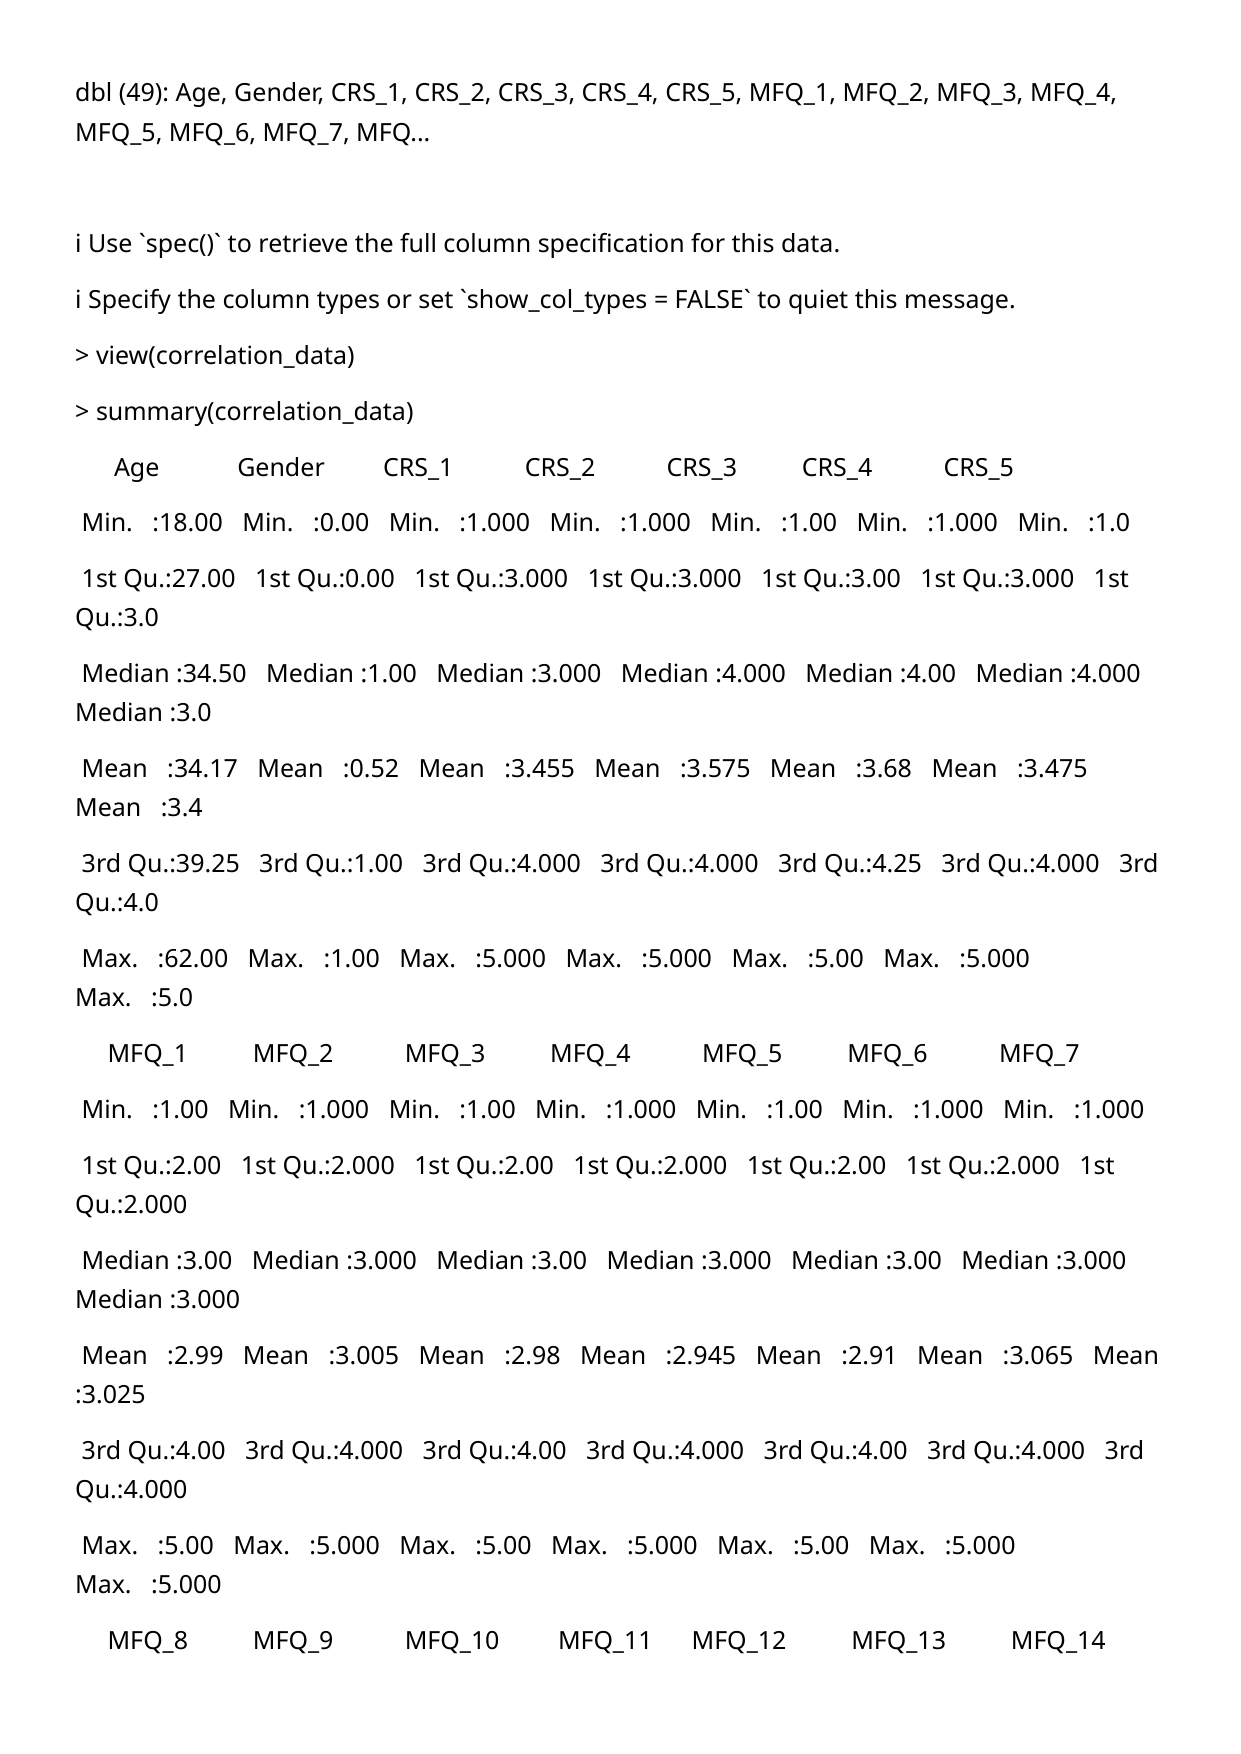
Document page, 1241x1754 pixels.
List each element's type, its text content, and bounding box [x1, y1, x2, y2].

text > view(correlation_data) [75, 337, 1165, 372]
text Age Gender CRS_1 CRS_2 CRS_3 CRS_4 CRS_5 [75, 449, 1165, 483]
text Min. :18.00 Min. :0.00 Min. :1.000 Min. :1.000 Min. :1.00 Min. :1.000 Min. :1.0 [75, 505, 1165, 539]
text Median :34.50 Median :1.00 Median :3.000 Median :4.000 Median :4.00 Median :4.000 Median :3.0 [75, 656, 1165, 729]
text Min. :1.00 Min. :1.000 Min. :1.00 Min. :1.000 Min. :1.00 Min. :1.000 Min. :1.000 [75, 1092, 1165, 1126]
text Max. :62.00 Max. :1.00 Max. :5.000 Max. :5.000 Max. :5.00 Max. :5.000 Max. :5.0 [75, 941, 1165, 1014]
text MFQ_8 MFQ_9 MFQ_10 MFQ_11 MFQ_12 MFQ_13 MFQ_14 [75, 1622, 1165, 1657]
text Mean :2.99 Mean :3.005 Mean :2.98 Mean :2.945 Mean :2.91 Mean :3.065 Mean :3.025 [75, 1337, 1165, 1411]
text 3rd Qu.:39.25 3rd Qu.:1.00 3rd Qu.:4.000 3rd Qu.:4.000 3rd Qu.:4.25 3rd Qu.:4.000 3rd Qu.:4.0 [75, 846, 1165, 919]
text > summary(correlation_data) [75, 393, 1165, 427]
text 1st Qu.:27.00 1st Qu.:0.00 1st Qu.:3.000 1st Qu.:3.000 1st Qu.:3.00 1st Qu.:3.000 1st Qu.:3.0 [75, 561, 1165, 634]
text Median :3.00 Median :3.000 Median :3.00 Median :3.000 Median :3.00 Median :3.000 Median :3.000 [75, 1242, 1165, 1316]
text 1st Qu.:2.00 1st Qu.:2.000 1st Qu.:2.00 1st Qu.:2.000 1st Qu.:2.00 1st Qu.:2.000 1st Qu.:2.000 [75, 1147, 1165, 1221]
text dbl (49): Age, Gender, CRS_1, CRS_2, CRS_3, CRS_4, CRS_5, MFQ_1, MFQ_2, MFQ_3, MFQ_4, MFQ_5, MFQ_6, MFQ_7, MFQ... [75, 75, 1165, 148]
text Mean :34.17 Mean :0.52 Mean :3.455 Mean :3.575 Mean :3.68 Mean :3.475 Mean :3.4 [75, 751, 1165, 824]
text ℹ Specify the column types or set `show_col_types = FALSE` to quiet this message. [75, 282, 1165, 316]
text Max. :5.00 Max. :5.000 Max. :5.00 Max. :5.000 Max. :5.00 Max. :5.000 Max. :5.000 [75, 1527, 1165, 1601]
text 3rd Qu.:4.00 3rd Qu.:4.000 3rd Qu.:4.00 3rd Qu.:4.000 3rd Qu.:4.00 3rd Qu.:4.000 3rd Qu.:4.000 [75, 1432, 1165, 1506]
text MFQ_1 MFQ_2 MFQ_3 MFQ_4 MFQ_5 MFQ_6 MFQ_7 [75, 1036, 1165, 1070]
text ℹ Use `spec()` to retrieve the full column specification for this data. [75, 226, 1165, 260]
